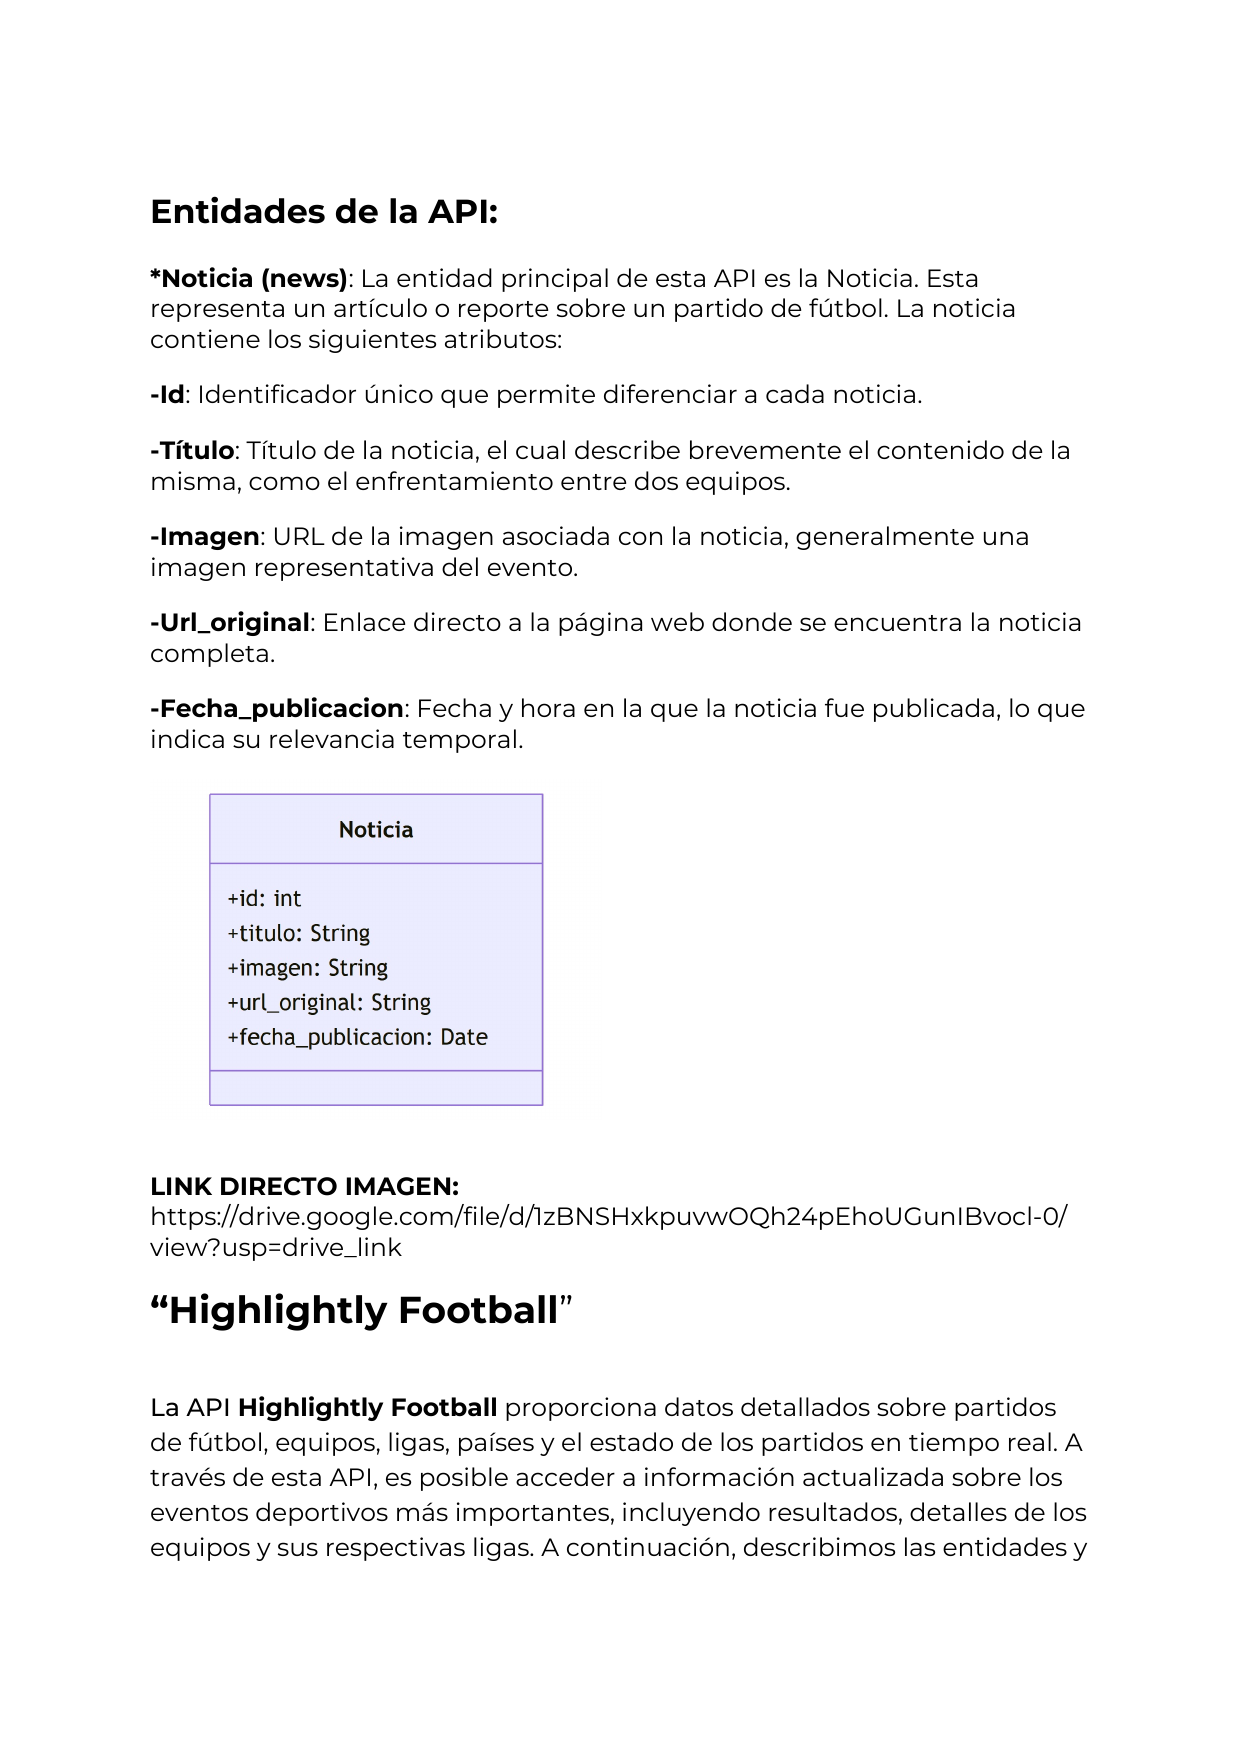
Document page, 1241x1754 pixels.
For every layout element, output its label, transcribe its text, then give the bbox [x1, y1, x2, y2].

picture [150, 779, 602, 1120]
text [150, 1392, 1090, 1563]
text “Highlightly Football” [150, 1287, 1090, 1333]
text -Imagen: URL de la imagen asociada con la noticia, generalmente una imagen representativa del evento. [150, 521, 1090, 582]
text -Fecha_publicacion: Fecha y hora en la que la noticia fue publicada, lo que indica su relevancia temporal. [150, 693, 1090, 754]
text -Título: Título de la noticia, el cual describe brevemente el contenido de la misma, como el enfrentamiento entre dos equipos. [150, 435, 1090, 496]
text *Noticia (news): La entidad principal de esta API es la Noticia. Esta representa un artículo o reporte sobre un partido de fútbol. La noticia contiene los siguientes atributos: [150, 263, 1090, 355]
text LINK DIRECTO IMAGEN: https://drive.google.com/file/d/1zBNSHxkpuvwOQh24pEhoUGunIBvocl-0/view?usp=drive_link [150, 1171, 1090, 1262]
text -Id: Identificador único que permite diferenciar a cada noticia. [150, 380, 1090, 410]
text -Url_original: Enlace directo a la página web donde se encuentra la noticia completa. [150, 607, 1090, 668]
